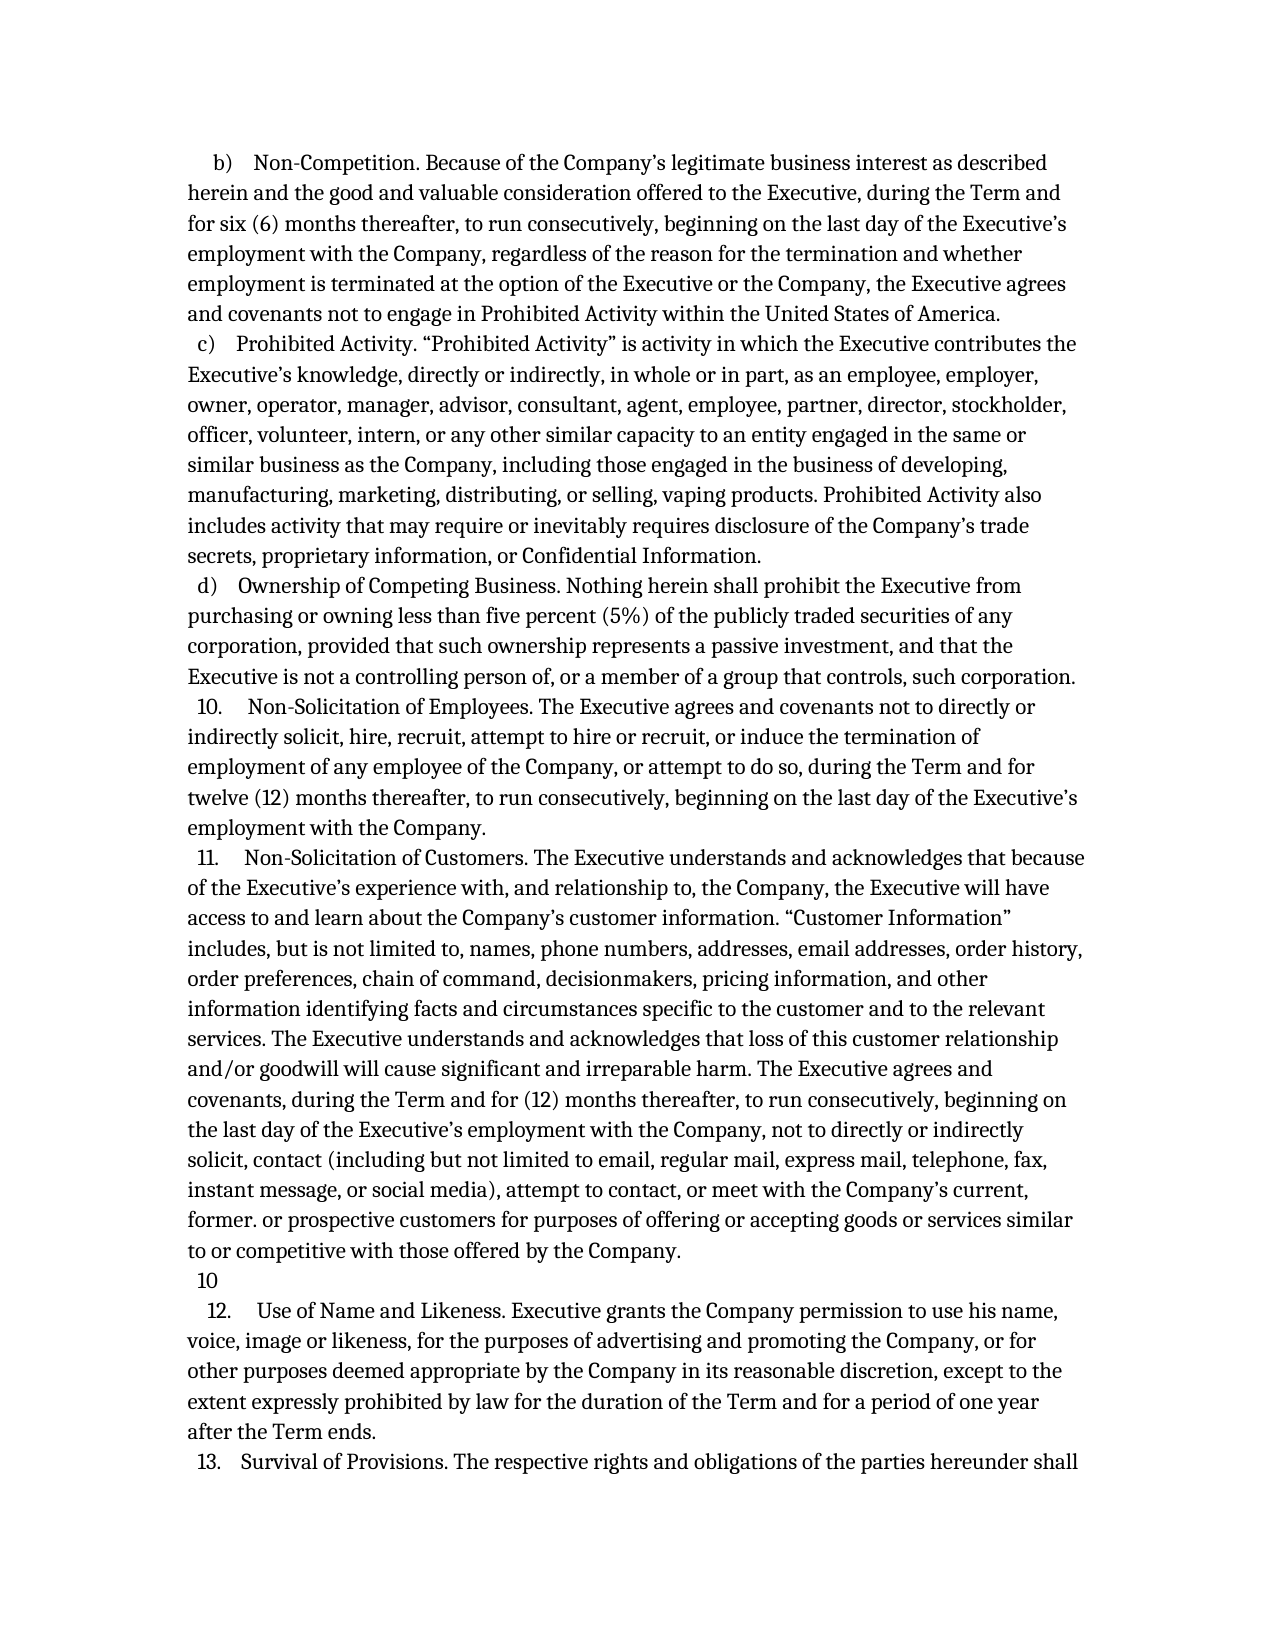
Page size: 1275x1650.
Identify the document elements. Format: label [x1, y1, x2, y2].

text [187, 150, 1087, 1475]
